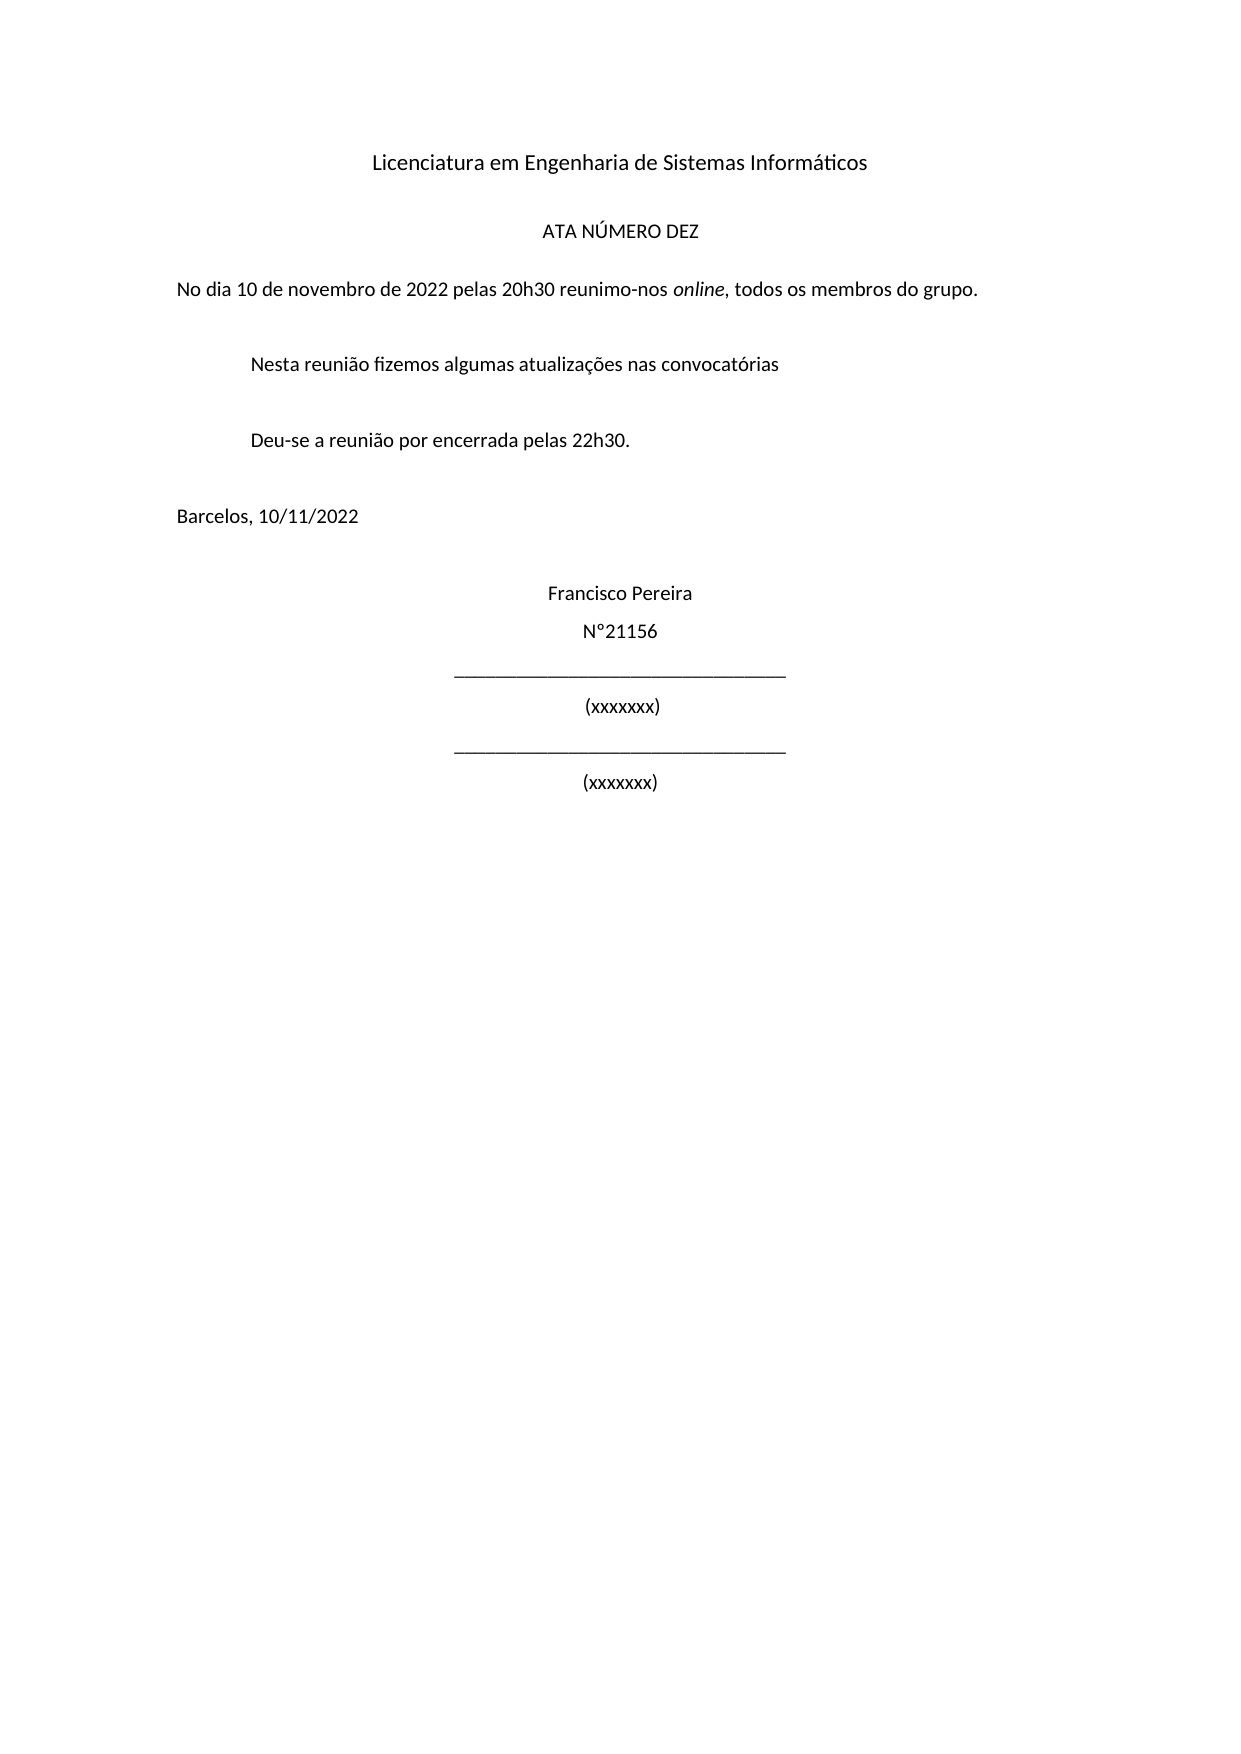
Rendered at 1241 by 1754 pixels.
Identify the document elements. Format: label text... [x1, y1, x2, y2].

text ________________________________ [177, 731, 1063, 757]
text Francisco Pereira [177, 580, 1063, 605]
text No dia 10 de novembro de 2022 pelas 20h30 reunimo-nos online, todos os membros do grupo. [177, 276, 1063, 302]
text ________________________________ [177, 656, 1063, 681]
text Deu-se a reunião por encerrada pelas 22h30. [251, 427, 1063, 453]
text (xxxxxxx) [177, 769, 1063, 794]
text Licenciatura em Engenharia de Sistemas Informáticos [177, 148, 1063, 176]
text Nesta reunião fizemos algumas atualizações nas convocatórias [251, 352, 1063, 377]
text Barcelos, 10/11/2022 [177, 503, 1063, 529]
text Nº21156 [177, 618, 1063, 643]
text ATA NÚMERO DEZ [178, 218, 1063, 243]
text (xxxxxxx) [177, 693, 1063, 719]
